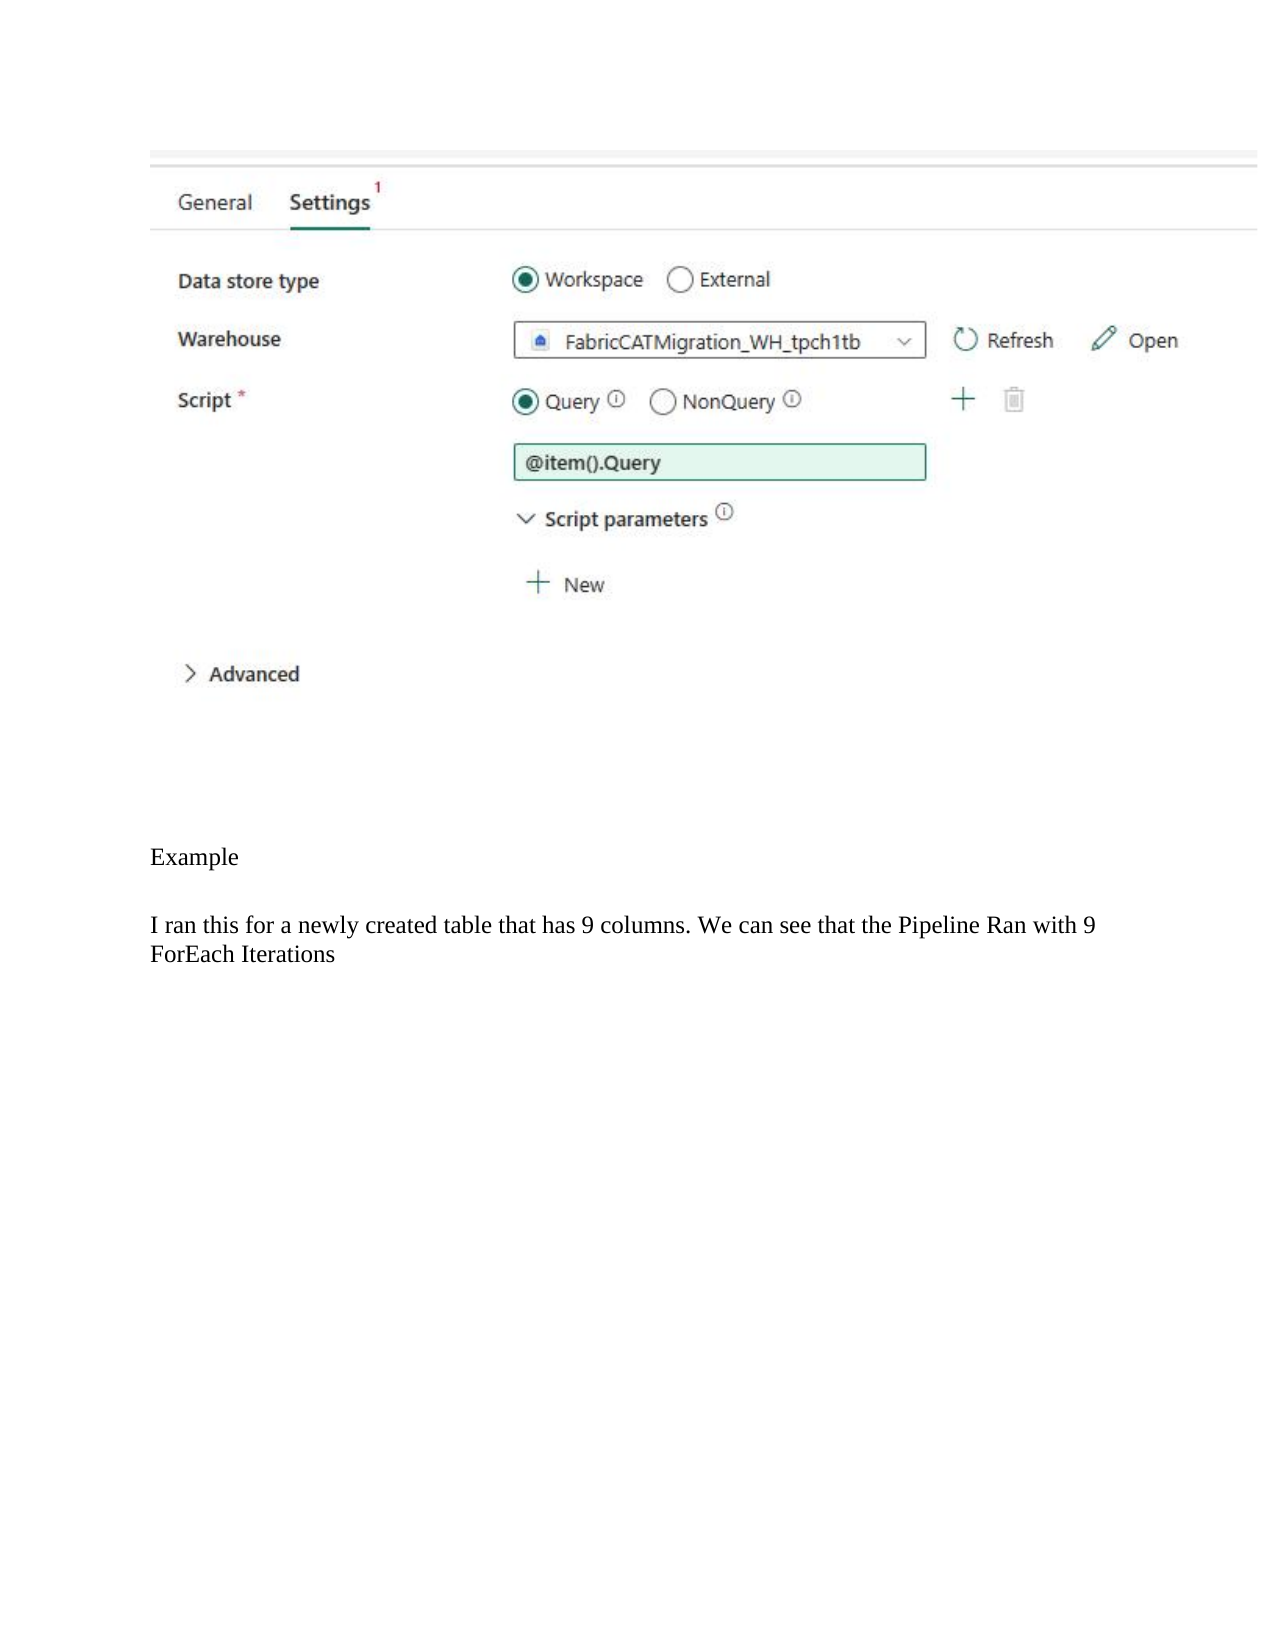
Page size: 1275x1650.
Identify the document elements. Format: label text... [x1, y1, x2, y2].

text I ran this for a newly created table that has 9 columns. We can see that the Pipeline Ran with 9 ForEach Iterations [150, 910, 1125, 967]
text Example [150, 842, 1125, 871]
picture [150, 150, 1258, 702]
